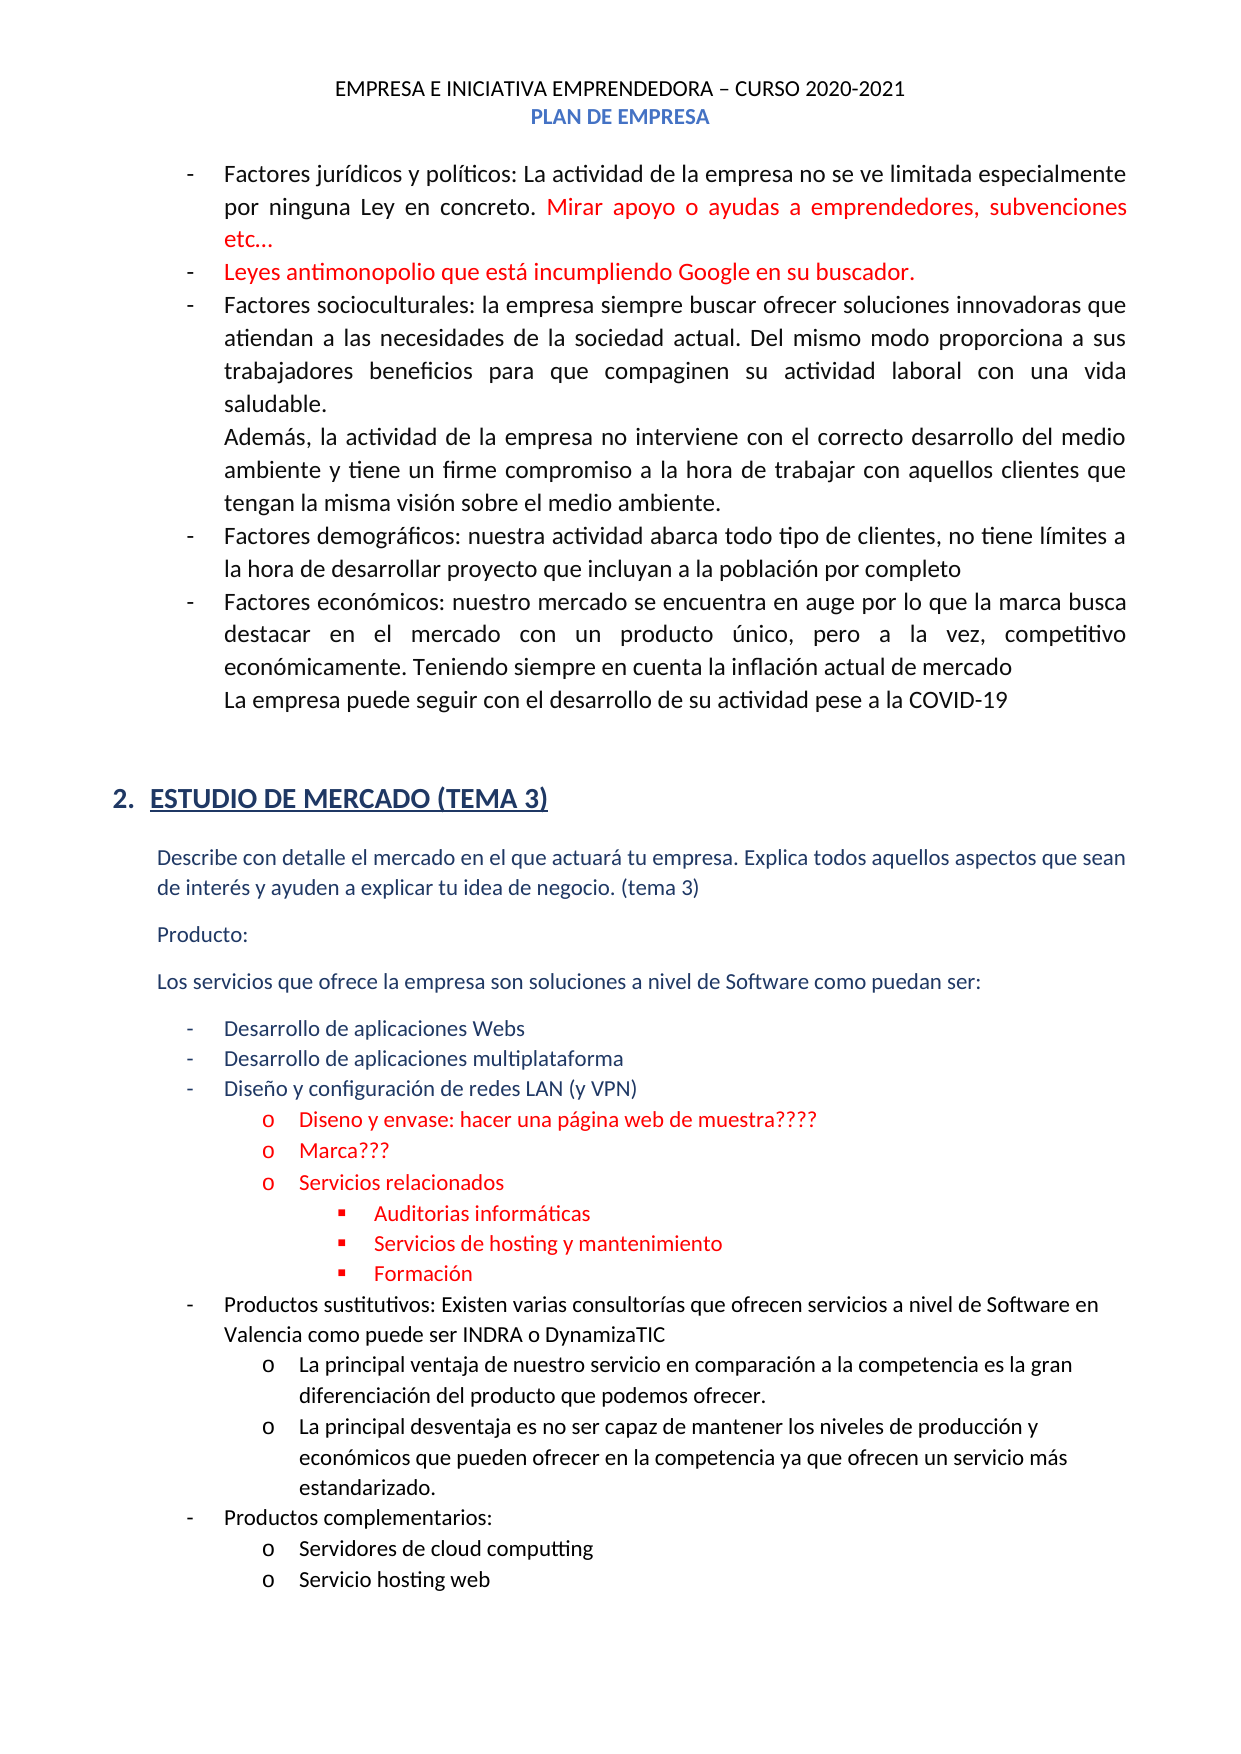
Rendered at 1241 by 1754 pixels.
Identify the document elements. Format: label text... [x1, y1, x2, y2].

list Productos sustitutivos: Existen varias consultorías que ofrecen servicios a nivel de Software en Valencia como puede ser INDRA o DynamizaTIC [186, 1290, 1128, 1348]
list Factores jurídicos y políticos: La actividad de la empresa no se ve limitada especialmente por ninguna Ley en concreto. Mirar apoyo o ayudas a emprendedores, subvenciones etc… [186, 158, 1128, 254]
list La principal desventaja es no ser capaz de mantener los niveles de producción y económicos que pueden ofrecer en la competencia ya que ofrecen un servicio más estandarizado. [261, 1412, 1128, 1501]
list Además, la actividad de la empresa no interviene con el correcto desarrollo del medio ambiente y tiene un firme compromiso a la hora de trabajar con aquellos clientes que tengan la misma visión sobre el medio ambiente. [224, 421, 1128, 517]
list Desarrollo de aplicaciones Webs [186, 1014, 1128, 1042]
list Formación [336, 1259, 1128, 1288]
list Factores socioculturales: la empresa siempre buscar ofrecer soluciones innovadoras que atiendan a las necesidades de la sociedad actual. Del mismo modo proporciona a sus trabajadores beneficios para que compaginen su actividad laboral con una vida saludable. [186, 289, 1128, 419]
list Marca??? [261, 1136, 1128, 1165]
text Describe con detalle el mercado en el que actuará tu empresa. Explica todos aquellos aspectos que sean de interés y ayuden a explicar tu idea de negocio. (tema 3) [157, 843, 1128, 902]
list La principal ventaja de nuestro servicio en comparación a la competencia es la gran diferenciación del producto que podemos ofrecer. [261, 1350, 1128, 1409]
list Desarrollo de aplicaciones multiplataforma [186, 1044, 1128, 1072]
list Servicio hosting web [261, 1565, 1128, 1594]
list Auditorias informáticas [336, 1199, 1128, 1227]
list Diseño y configuración de redes LAN (y VPN) [186, 1074, 1128, 1103]
text Producto: [157, 920, 1128, 948]
list Servicios de hosting y mantenimiento [336, 1229, 1128, 1257]
text Los servicios que ofrece la empresa son soluciones a nivel de Software como puedan ser: [157, 967, 1128, 995]
list Leyes antimonopolio que está incumpliendo Google en su buscador. [186, 257, 1128, 287]
list Servicios relacionados [261, 1168, 1128, 1197]
list Productos complementarios: [186, 1503, 1128, 1532]
list Diseno y envase: hacer una página web de muestra???? [261, 1105, 1128, 1134]
list ESTUDIO DE MERCADO (TEMA 3) [112, 780, 1128, 816]
list Factores demográficos: nuestra actividad abarca todo tipo de clientes, no tiene límites a la hora de desarrollar proyecto que incluyan a la población por completo [186, 520, 1128, 583]
list La empresa puede seguir con el desarrollo de su actividad pese a la COVID-19 [224, 684, 1128, 715]
list Factores económicos: nuestro mercado se encuentra en auge por lo que la marca busca destacar en el mercado con un producto único, pero a la vez, competitivo económicamente. Teniendo siempre en cuenta la inflación actual de mercado [186, 586, 1128, 682]
list Servidores de cloud computting [261, 1534, 1128, 1563]
